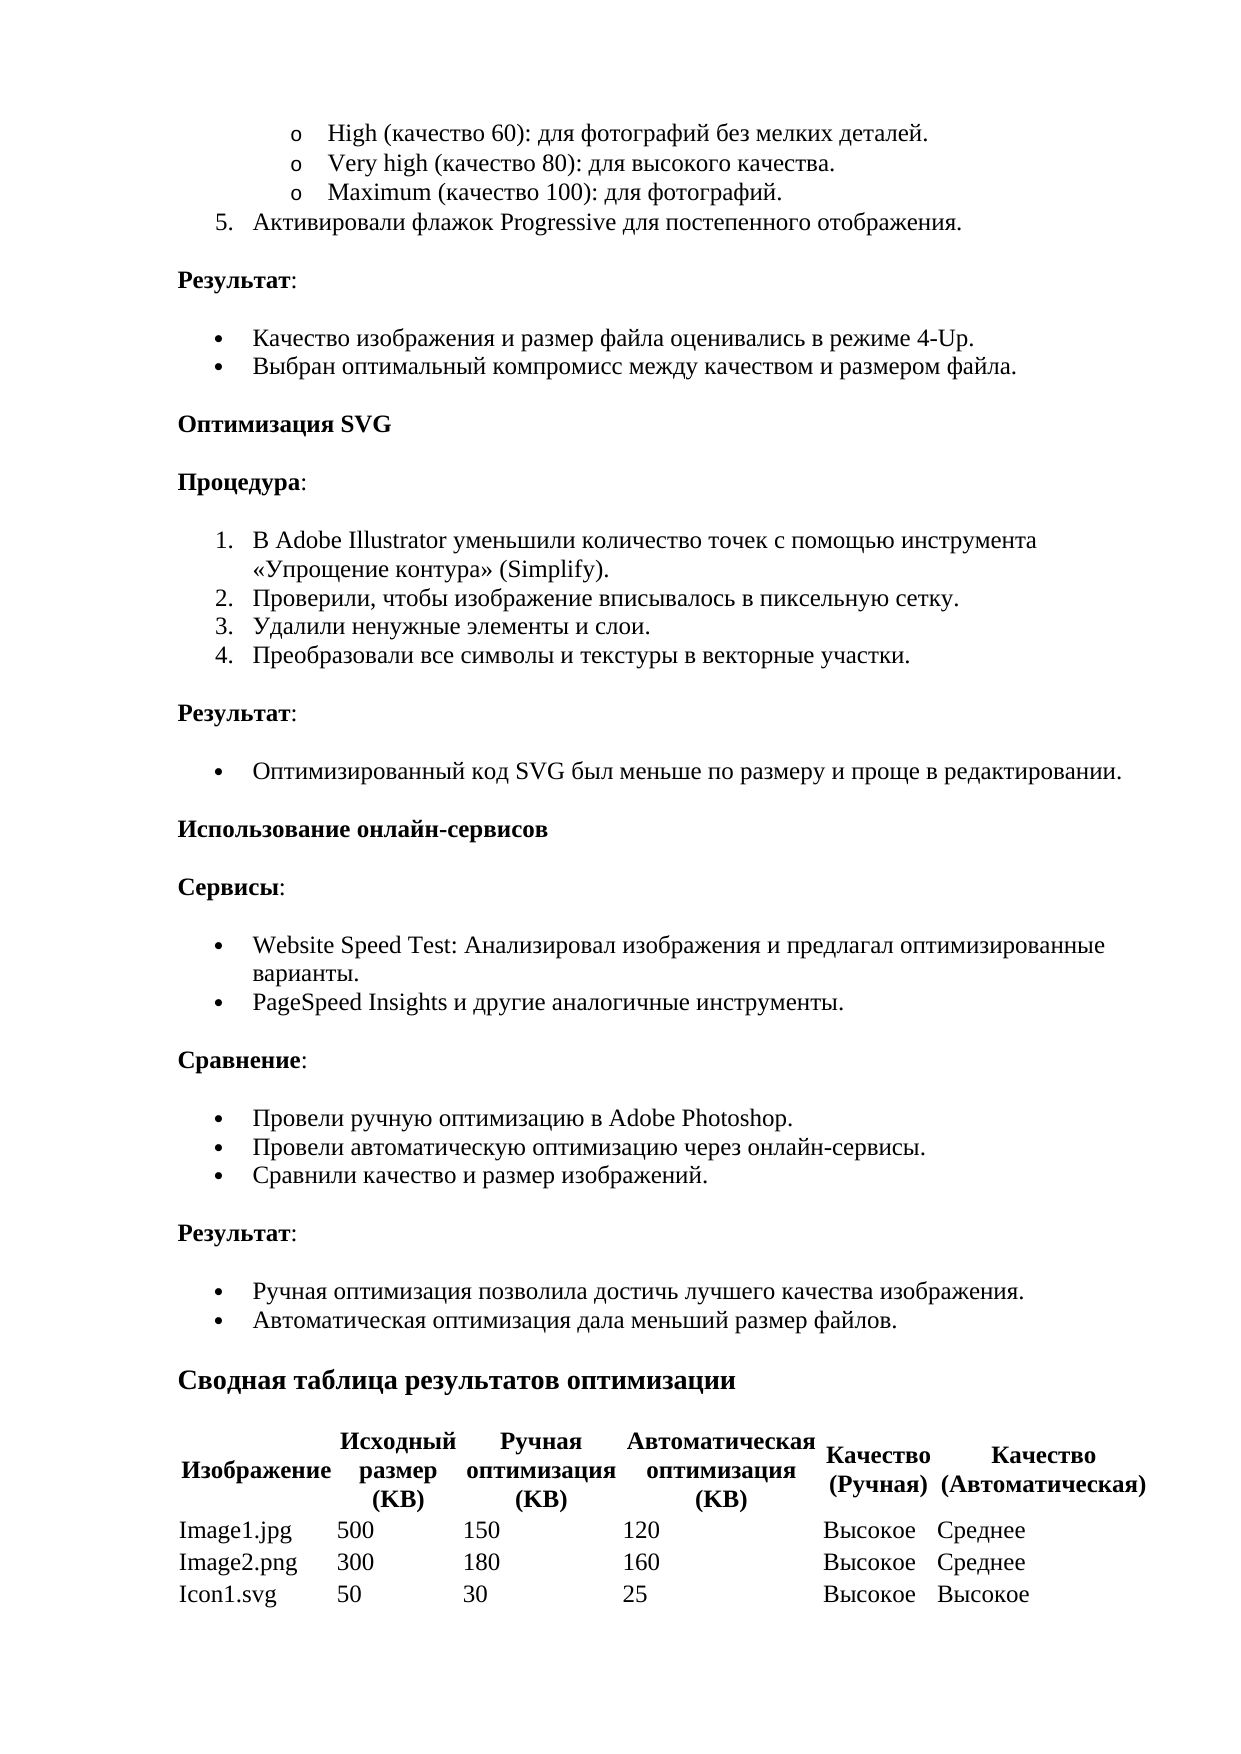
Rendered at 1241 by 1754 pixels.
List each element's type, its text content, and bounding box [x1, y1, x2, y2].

table_header Автоматическая оптимизация (KB) [621, 1425, 821, 1514]
list Ручная оптимизация позволила достичь лучшего качества изображения. [215, 1276, 1152, 1305]
table_header Исходный размер (KB) [335, 1425, 461, 1514]
table_cell Высокое [821, 1578, 935, 1610]
table_cell Высокое [821, 1514, 935, 1546]
table_cell 120 [621, 1514, 821, 1546]
table_header Изображение [177, 1425, 335, 1514]
table_header Ручная оптимизация (KB) [461, 1425, 621, 1514]
table_cell 50 [335, 1578, 461, 1610]
text Оптимизация SVG [177, 409, 1152, 438]
table_cell Высокое [821, 1546, 935, 1578]
table_header Качество (Автоматическая) [935, 1425, 1152, 1514]
table_cell Image2.png [177, 1546, 335, 1578]
text Результат: [177, 698, 1152, 727]
list Оптимизированный код SVG был меньше по размеру и проще в редактировании. [215, 756, 1152, 785]
table_cell 500 [335, 1514, 461, 1546]
text Результат: [177, 1218, 1152, 1247]
table_cell Image1.jpg [177, 1514, 335, 1546]
list Проверили, чтобы изображение вписывалось в пиксельную сетку. [215, 583, 1152, 611]
list Качество изображения и размер файла оценивались в режиме 4-Up. [215, 323, 1152, 351]
table_cell 25 [621, 1578, 821, 1610]
table_cell Icon1.svg [177, 1578, 335, 1610]
list Website Speed Test: Анализировал изображения и предлагал оптимизированные варианты. [215, 930, 1152, 987]
list High (качество 60): для фотографий без мелких деталей. [290, 118, 1152, 148]
table_cell 30 [461, 1578, 621, 1610]
text Сводная таблица результатов оптимизации [177, 1363, 1152, 1396]
table_cell 150 [461, 1514, 621, 1546]
list В Adobe Illustrator уменьшили количество точек с помощью инструмента «Упрощение контура» (Simplify). [215, 525, 1152, 583]
text Использование онлайн-сервисов [177, 814, 1152, 843]
table_cell 160 [621, 1546, 821, 1578]
text Сравнение: [177, 1045, 1152, 1074]
list Провели ручную оптимизацию в Adobe Photoshop. [215, 1103, 1152, 1132]
table_cell 180 [461, 1546, 621, 1578]
table_cell 300 [335, 1546, 461, 1578]
text Сервисы: [177, 872, 1152, 901]
table_cell Среднее [935, 1514, 1152, 1546]
list Удалили ненужные элементы и слои. [215, 611, 1152, 640]
table_header Качество (Ручная) [821, 1425, 935, 1514]
list PageSpeed Insights и другие аналогичные инструменты. [215, 987, 1152, 1016]
list Преобразовали все символы и текстуры в векторные участки. [215, 640, 1152, 669]
list Провели автоматическую оптимизацию через онлайн-сервисы. [215, 1132, 1152, 1161]
list Выбран оптимальный компромисс между качеством и размером файла. [215, 351, 1152, 380]
list Автоматическая оптимизация дала меньший размер файлов. [215, 1305, 1152, 1334]
list Maximum (качество 100): для фотографий. [290, 177, 1152, 207]
list Сравнили качество и размер изображений. [215, 1161, 1152, 1189]
table_cell Высокое [935, 1578, 1152, 1610]
list Very high (качество 80): для высокого качества. [290, 148, 1152, 177]
list Активировали флажок Progressive для постепенного отображения. [215, 207, 1152, 236]
text Результат: [177, 265, 1152, 293]
table_cell Среднее [935, 1546, 1152, 1578]
text Процедура: [177, 467, 1152, 496]
